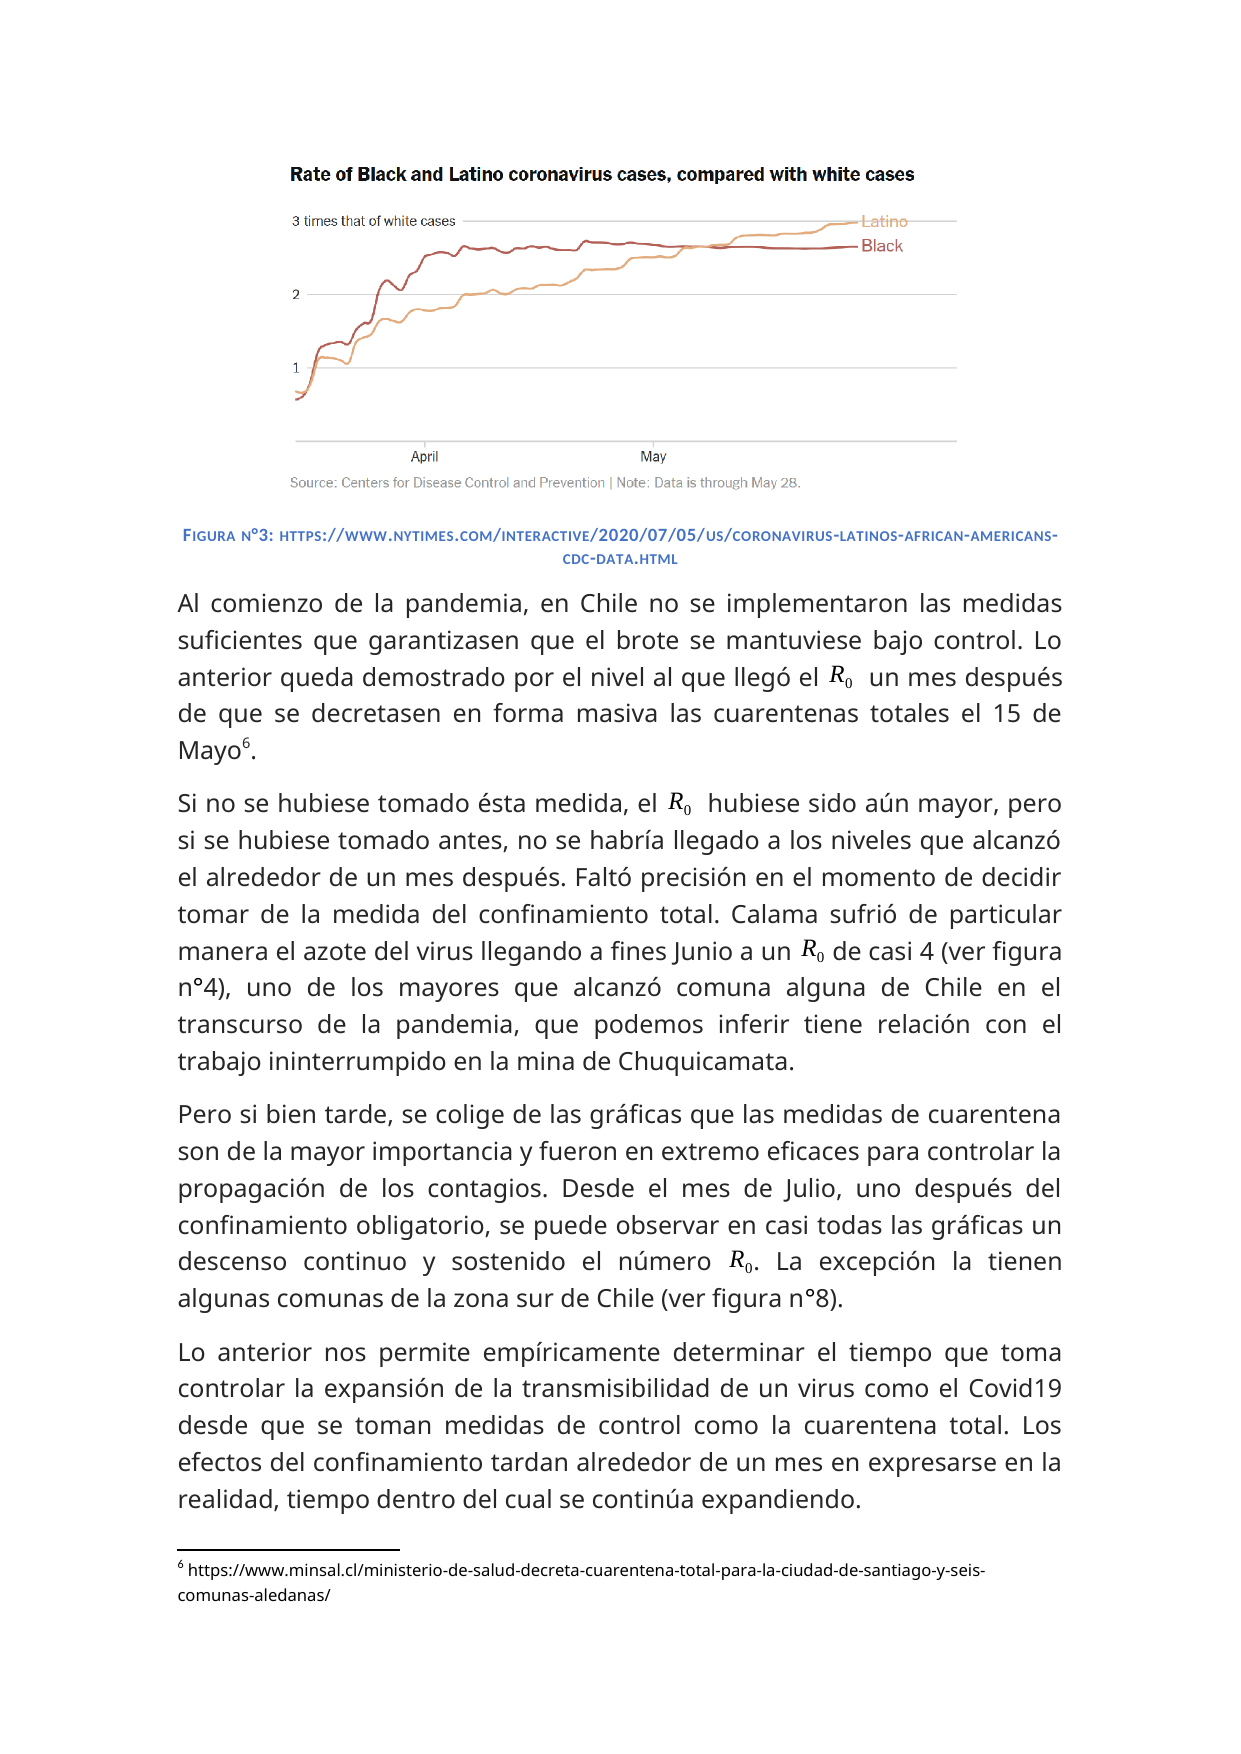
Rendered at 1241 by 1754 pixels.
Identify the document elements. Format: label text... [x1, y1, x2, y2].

text Si no se hubiese tomado ésta medida, el hubiese sido aún mayor, pero si se hubiese tomado antes, no se habría llegado a los niveles que alcanzó el alrededor de un mes después. Faltó precisión en el momento de decidir tomar de la medida del confinamiento total. Calama sufrió de particular manera el azote del virus llegando a fines Junio a un de casi 4 (ver figura n°4), uno de los mayores que alcanzó comuna alguna de Chile en el transcurso de la pandemia, que podemos inferir tiene relación con el trabajo ininterrumpido en la mina de Chuquicamata. [177, 786, 1063, 1078]
picture [267, 147, 973, 505]
text Figura n°3: https://www.nytimes.com/interactive/2020/07/05/us/coronavirus-latinos-african-americans-cdc-data.html [177, 523, 1063, 569]
text Pero si bien tarde, se colige de las gráficas que las medidas de cuarentena son de la mayor importancia y fueron en extremo eficaces para controlar la propagación de los contagios. Desde el mes de Julio, uno después del confinamiento obligatorio, se puede observar en casi todas las gráficas un descenso continuo y sostenido el número . La excepción la tienen algunas comunas de la zona sur de Chile (ver figura n°8). [177, 1097, 1063, 1315]
text Al comienzo de la pandemia, en Chile no se implementaron las medidas suficientes que garantizasen que el brote se mantuviese bajo control. Lo anterior queda demostrado por el nivel al que llegó el un mes después de que se decretasen en forma masiva las cuarentenas totales el 15 de Mayo. [177, 586, 1063, 767]
text Lo anterior nos permite empíricamente determinar el tiempo que toma controlar la expansión de la transmisibilidad de un virus como el Covid19 desde que se toman medidas de control como la cuarentena total. Los efectos del confinamiento tardan alrededor de un mes en expresarse en la realidad, tiempo dentro del cual se continúa expandiendo. [177, 1334, 1063, 1515]
